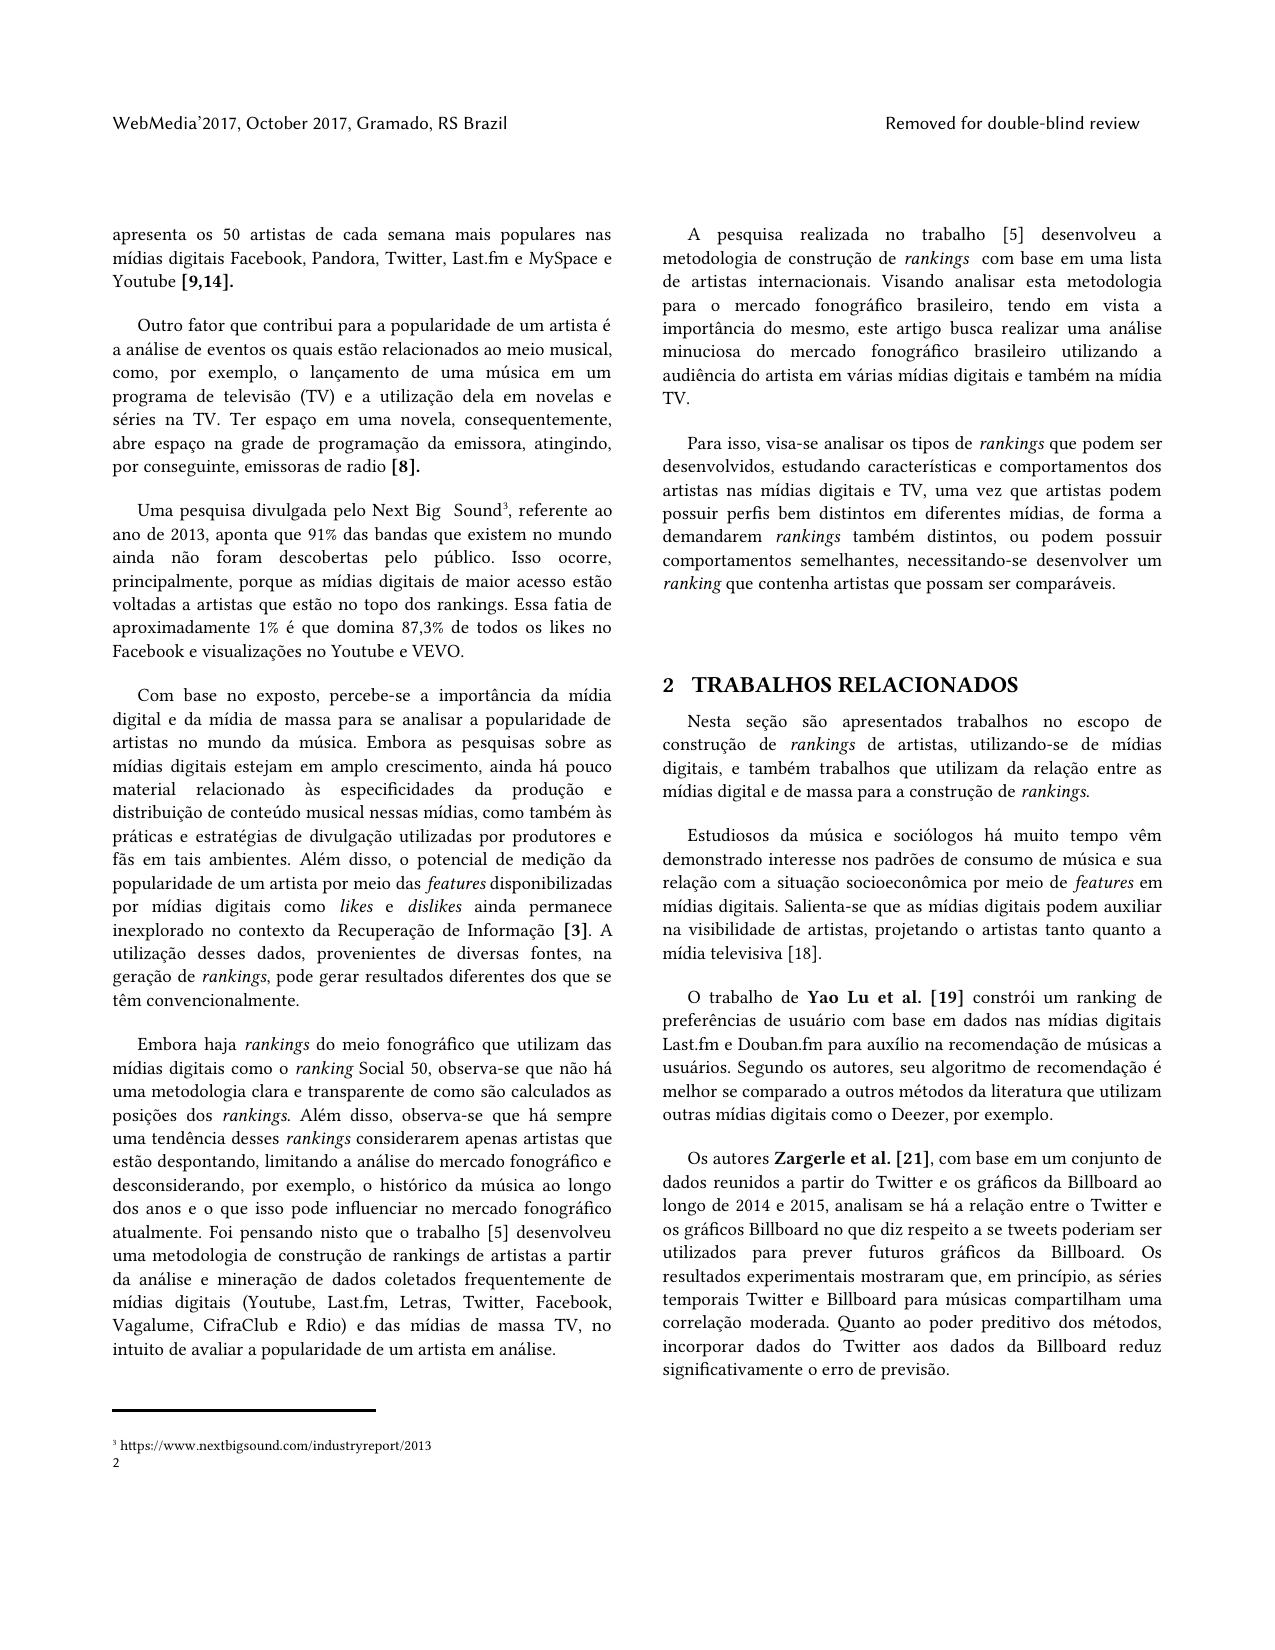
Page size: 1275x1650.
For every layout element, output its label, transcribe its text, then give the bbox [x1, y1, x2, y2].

text Embora haja rankings do meio fonográfico que utilizam das mídias digitais como o ranking Social 50, observa-se que não há uma metodologia clara e transparente de como são calculados as posições dos rankings. Além disso, observa-se que há sempre uma tendência desses rankings considerarem apenas artistas que estão despontando, limitando a análise do mercado fonográfico e desconsiderando, por exemplo, o histórico da música ao longo dos anos e o que isso pode influenciar no mercado fonográfico atualmente. Foi pensando nisto que o trabalho [5] desenvolveu uma metodologia de construção de rankings de artistas a partir da análise e mineração de dados coletados frequentemente de mídias digitais (Youtube, Last.fm, Letras, Twitter, Facebook, Vagalume, CifraClub e Rdio) e das mídias de massa TV, no intuito de avaliar a popularidade de um artista em análise. [112, 1034, 612, 1360]
text Para isso, visa-se analisar os tipos de rankings que podem ser desenvolvidos, estudando características e comportamentos dos artistas nas mídias digitais e TV, uma vez que artistas podem possuir perfis bem distintos em diferentes mídias, de forma a demandarem rankings também distintos, ou podem possuir comportamentos semelhantes, necessitando-se desenvolver um ranking que contenha artistas que possam ser comparáveis. [662, 432, 1162, 594]
text Outro fator que contribui para a popularidade de um artista é a análise de eventos os quais estão relacionados ao meio musical, como, por exemplo, o lançamento de uma música em um programa de televisão (TV) e a utilização dela em novelas e séries na TV. Ter espaço em uma novela, consequentemente, abre espaço na grade de programação da emissora, atingindo, por conseguinte, emissoras de radio [8]. [112, 315, 612, 477]
text Os autores Zargerle et al. [21], com base em um conjunto de dados reunidos a partir do Twitter e os gráficos da Billboard ao longo de 2014 e 2015, analisam se há a relação entre o Twitter e os gráficos Billboard no que diz respeito a se tweets poderiam ser utilizados para prever futuros gráficos da Billboard. Os resultados experimentais mostraram que, em princípio, as séries temporais Twitter e Billboard para músicas compartilham uma correlação moderada. Quanto ao poder preditivo dos métodos, incorporar dados do Twitter aos dados da Billboard reduz significativamente o erro de previsão. [662, 1148, 1162, 1380]
text 2 TRABALHOS RELACIONADOS [662, 672, 1162, 698]
text O trabalho de Yao Lu et al. [19] constrói um ranking de preferências de usuário com base em dados nas mídias digitais Last.fm e Douban.fm para auxílio na recomendação de músicas a usuários. Segundo os autores, seu algoritmo de recomendação é melhor se comparado a outros métodos da literatura que utilizam outras mídias digitais como o Deezer, por exemplo. [662, 987, 1162, 1125]
text Estudiosos da música e sociólogos há muito tempo vêm demonstrado interesse nos padrões de consumo de música e sua relação com a situação socioeconômica por meio de features em mídias digitais. Salienta-se que as mídias digitais podem auxiliar na visibilidade de artistas, projetando o artistas tanto quanto a mídia televisiva [18]. [662, 825, 1162, 964]
text Nesta seção são apresentados trabalhos no escopo de construção de rankings de artistas, utilizando-se de mídias digitais, e também trabalhos que utilizam da relação entre as mídias digital e de massa para a construção de rankings. [662, 711, 1162, 802]
text Uma pesquisa divulgada pelo Next Big Sound, referente ao ano de 2013, aponta que 91% das bandas que existem no mundo ainda não foram descobertas pelo público. Isso ocorre, principalmente, porque as mídias digitais de maior acesso estão voltadas a artistas que estão no topo dos rankings. Essa fatia de aproximadamente 1% é que domina 87,3% de todos os likes no Facebook e visualizações no Youtube e VEVO. [112, 500, 612, 662]
text A pesquisa realizada no trabalho [5] desenvolveu a metodologia de construção de rankings com base em uma lista de artistas internacionais. Visando analisar esta metodologia para o mercado fonográfico brasileiro, tendo em vista a importância do mesmo, este artigo busca realizar uma análise minuciosa do mercado fonográfico brasileiro utilizando a audiência do artista em várias mídias digitais e também na mídia TV. [662, 224, 1162, 409]
text Com base no exposto, percebe-se a importância da mídia digital e da mídia de massa para se analisar a popularidade de artistas no mundo da música. Embora as pesquisas sobre as mídias digitais estejam em amplo crescimento, ainda há pouco material relacionado às especificidades da produção e distribuição de conteúdo musical nessas mídias, como também às práticas e estratégias de divulgação utilizadas por produtores e fãs em tais ambientes. Além disso, o potencial de medição da popularidade de um artista por meio das features disponibilizadas por mídias digitais como likes e dislikes ainda permanece inexplorado no contexto da Recuperação de Informação [3]. A utilização desses dados, provenientes de diversas fontes, na geração de rankings, pode gerar resultados diferentes dos que se têm convencionalmente. [112, 685, 612, 1011]
